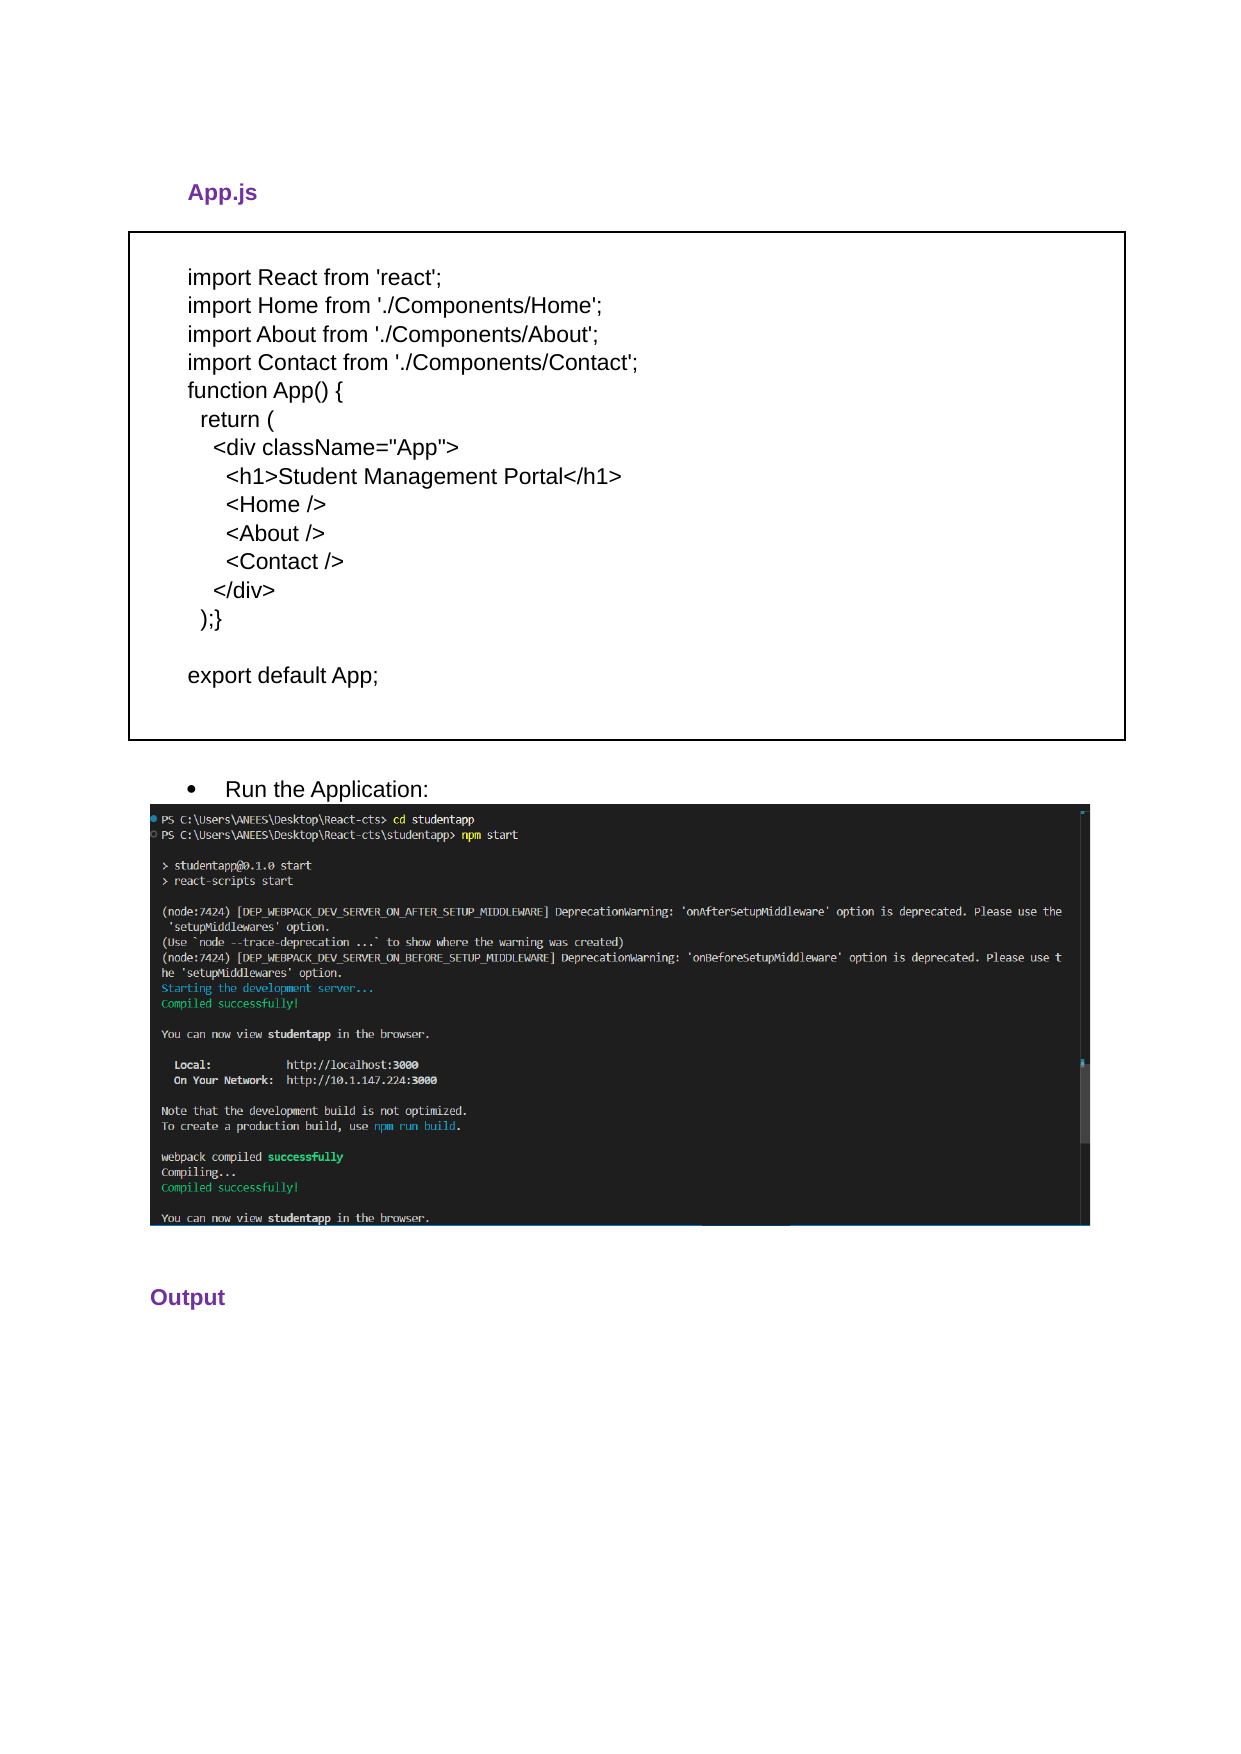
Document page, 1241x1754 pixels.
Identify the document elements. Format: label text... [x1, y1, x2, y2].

list return ( [187, 406, 1090, 432]
list <div className="App"> [187, 434, 1090, 461]
list export default App; [187, 662, 1090, 688]
list import About from './Components/About'; [187, 321, 1090, 347]
picture [150, 804, 1091, 1226]
list import Contact from './Components/Contact'; [187, 349, 1090, 375]
list <Contact /> [187, 548, 1090, 574]
list <h1>Student Management Portal</h1> [187, 463, 1090, 489]
list <About /> [187, 520, 1090, 546]
list );} [187, 605, 1090, 631]
list function App() { [187, 377, 1090, 404]
list </div> [187, 577, 1090, 603]
list Run the Application: [187, 776, 1090, 802]
list import React from 'react'; [187, 264, 1090, 290]
list import Home from './Components/Home'; [187, 292, 1090, 318]
list <Home /> [187, 491, 1090, 518]
list Output [150, 1284, 1090, 1311]
list App.js [187, 178, 1090, 205]
